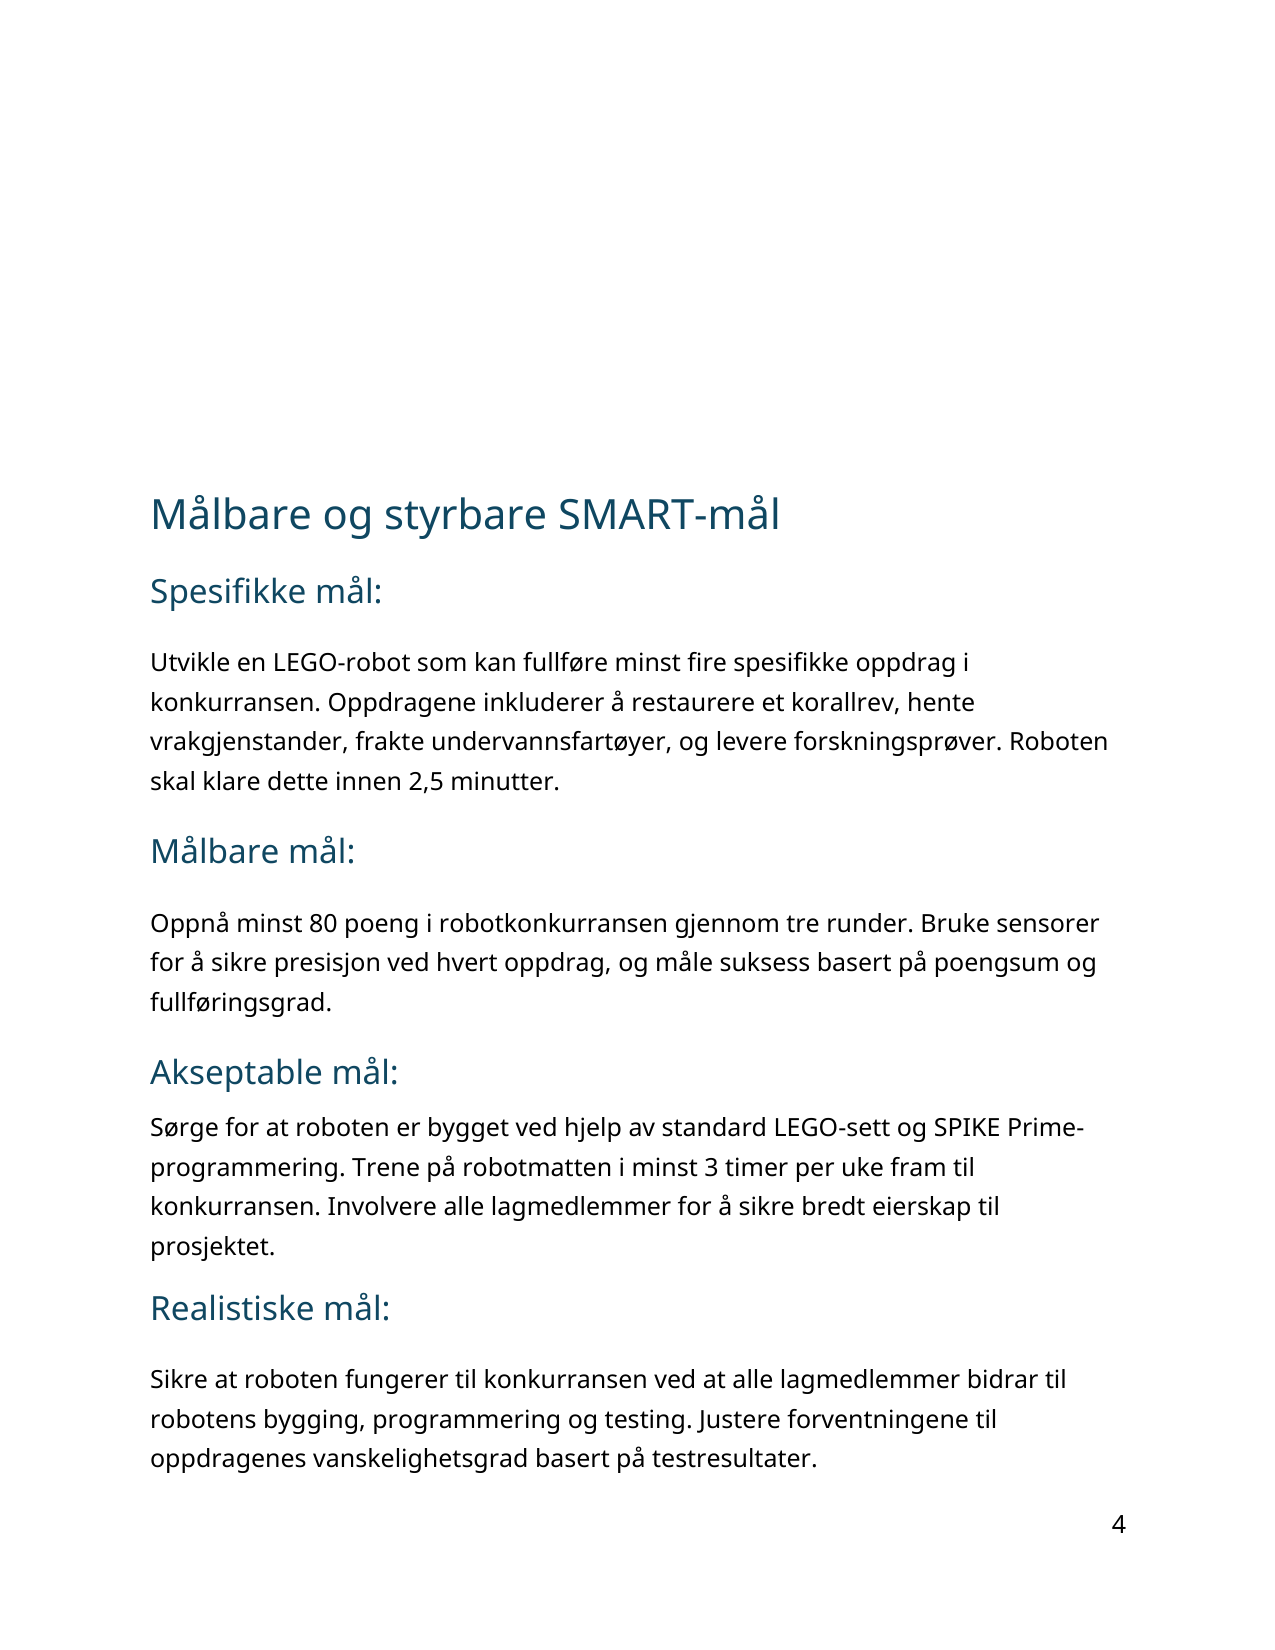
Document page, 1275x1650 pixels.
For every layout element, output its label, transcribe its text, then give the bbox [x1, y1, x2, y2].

subtitle Akseptable mål: [150, 1049, 1125, 1094]
text Utvikle en LEGO-robot som kan fullføre minst fire spesifikke oppdrag i konkurransen. Oppdragene inkluderer å restaurere et korallrev, hente vrakgjenstander, frakte undervannsfartøyer, og levere forskningsprøver. Roboten skal klare dette innen 2,5 minutter. [150, 645, 1125, 797]
text Oppnå minst 80 poeng i robotkonkurransen gjennom tre runder. Bruke sensorer for å sikre presisjon ved hvert oppdrag, og måle suksess basert på poengsum og fullføringsgrad. [150, 906, 1125, 1018]
subtitle Spesifikke mål: [150, 567, 1125, 613]
text Sørge for at roboten er bygget ved hjelp av standard LEGO-sett og SPIKE Prime-programmering. Trene på robotmatten i minst 3 timer per uke fram til konkurransen. Involvere alle lagmedlemmer for å sikre bredt eierskap til prosjektet. [150, 1110, 1125, 1262]
subtitle Målbare mål: [150, 828, 1125, 873]
subtitle Målbare og styrbare SMART-mål [150, 485, 1125, 542]
subtitle Realistiske mål: [150, 1284, 1125, 1330]
text Sikre at roboten fungerer til konkurransen ved at alle lagmedlemmer bidrar til robotens bygging, programmering og testing. Justere forventningene til oppdragenes vanskelighetsgrad basert på testresultater. [150, 1362, 1125, 1475]
